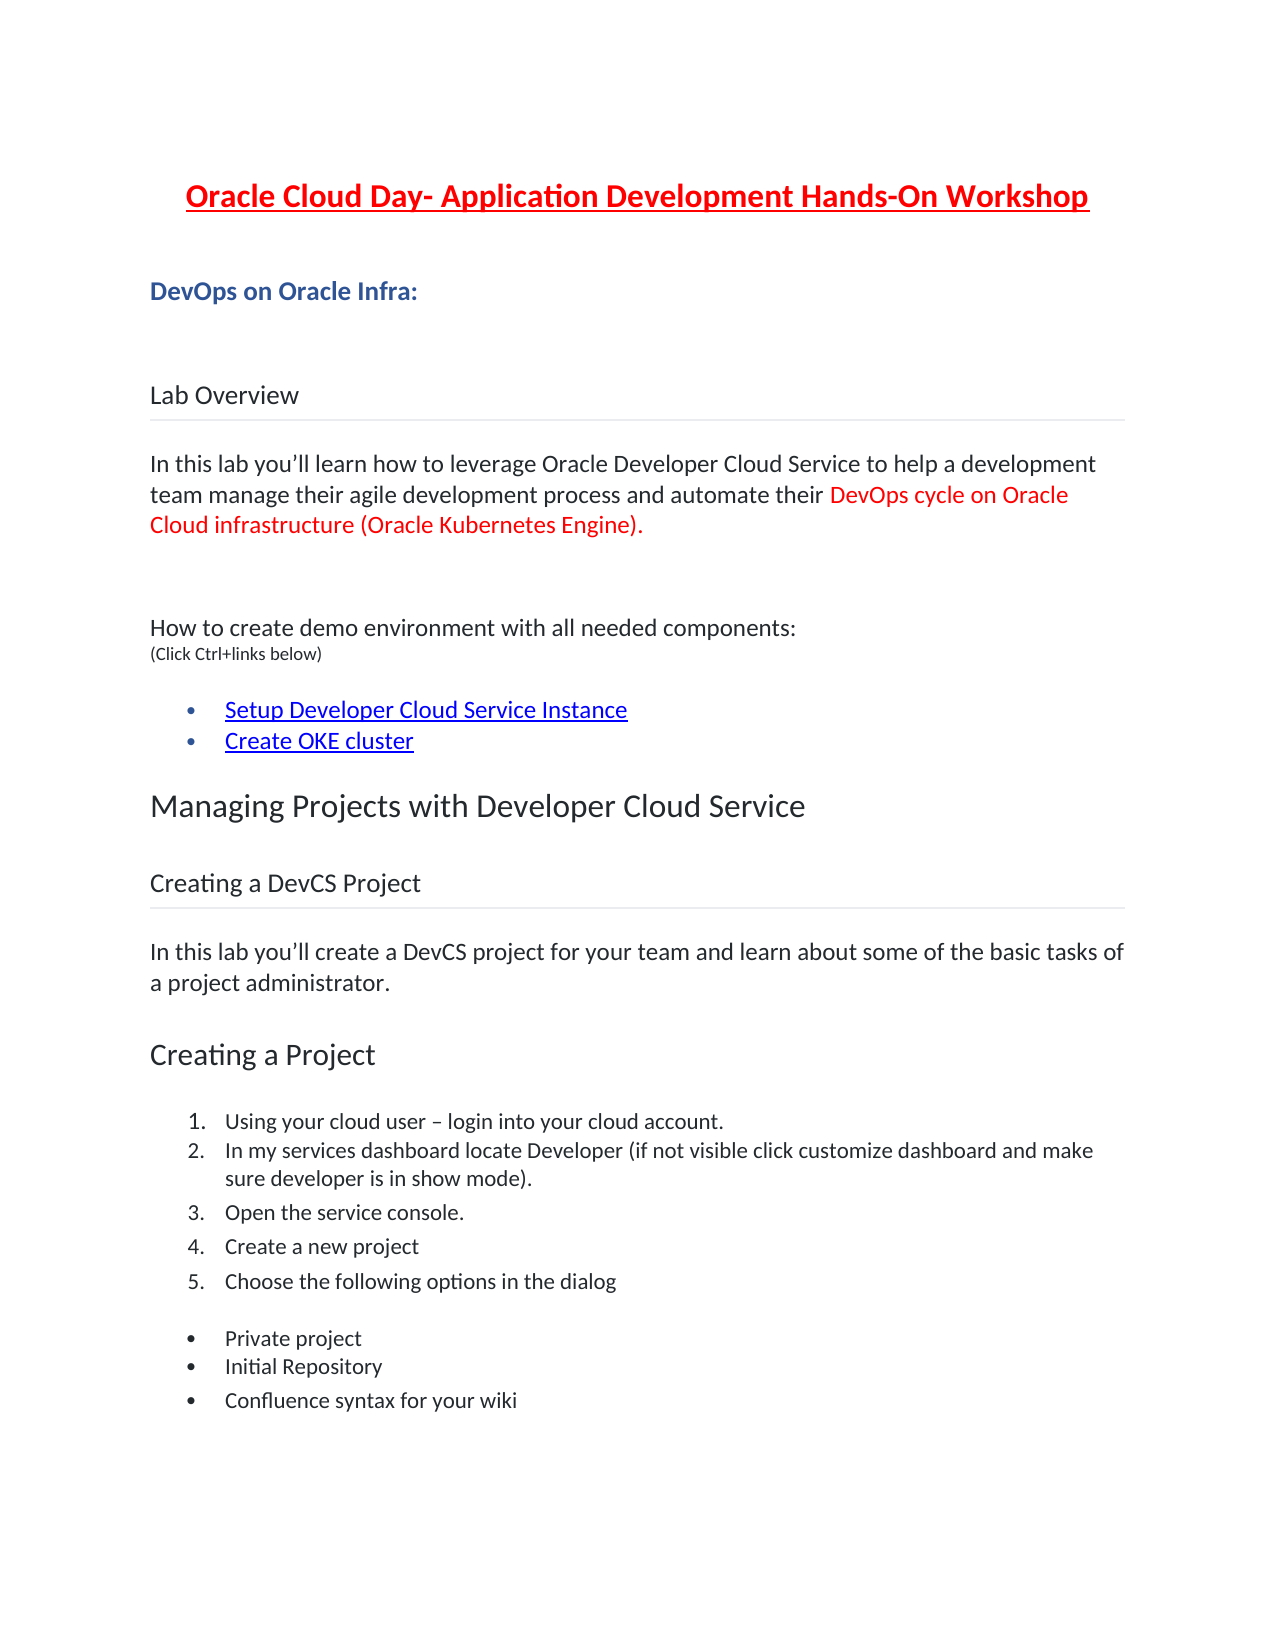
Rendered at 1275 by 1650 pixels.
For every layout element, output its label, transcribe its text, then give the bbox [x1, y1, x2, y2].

list Create OKE cluster [187, 725, 1125, 755]
text In this lab you’ll learn how to leverage Oracle Developer Cloud Service to help a development team manage their agile development process and automate their DevOps cycle on Oracle Cloud infrastructure (Oracle Kubernetes Engine). [150, 448, 1125, 540]
subtitle Creating a Project [150, 1035, 1125, 1073]
list Initial Repository [187, 1352, 1125, 1380]
list Using your cloud user – login into your cloud account. [187, 1105, 1125, 1136]
subtitle Oracle Cloud Day- Application Development Hands-On Workshop [150, 175, 1125, 216]
subtitle Lab Overview [150, 378, 1125, 419]
list Open the service console. [187, 1198, 1125, 1226]
list Private project [187, 1324, 1125, 1352]
subtitle Managing Projects with Developer Cloud Service [150, 784, 1125, 825]
list Confluence syntax for your wiki [187, 1386, 1125, 1414]
list Choose the following options in the dialog [187, 1267, 1125, 1295]
list Create a new project [187, 1232, 1125, 1261]
text How to create demo environment with all needed components: (Click Ctrl+links below) [150, 612, 1125, 665]
text In this lab you’ll create a DevCS project for your team and learn about some of the basic tasks of a project administrator. [150, 937, 1125, 998]
list Setup Developer Cloud Service Instance [187, 694, 1125, 725]
subtitle DevOps on Oracle Infra: [150, 274, 1125, 307]
list In my services dashboard locate Developer (if not visible click customize dashboard and make sure developer is in show mode). [187, 1136, 1125, 1192]
subtitle Creating a DevCS Project [150, 866, 1125, 907]
